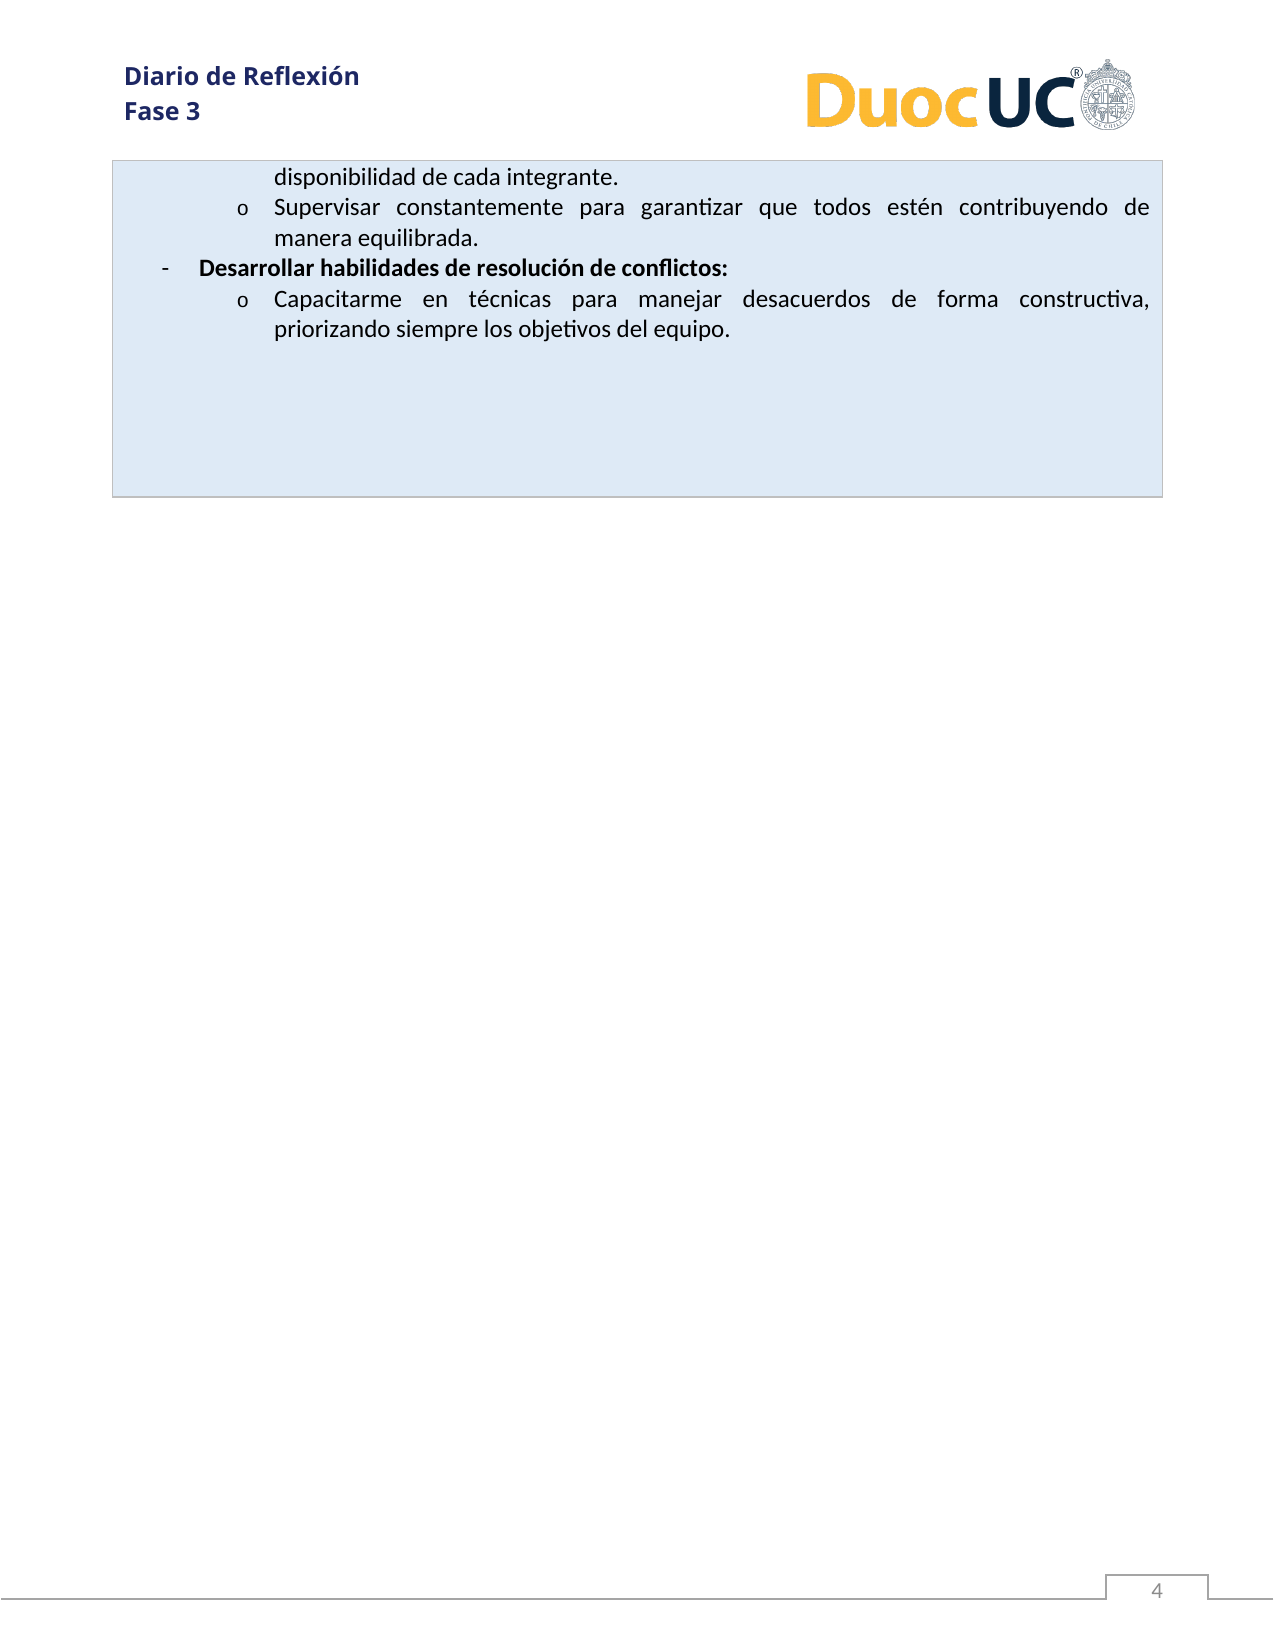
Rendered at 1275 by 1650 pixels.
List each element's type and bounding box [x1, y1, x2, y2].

table_cell [113, 161, 1162, 496]
picture [807, 59, 1135, 130]
